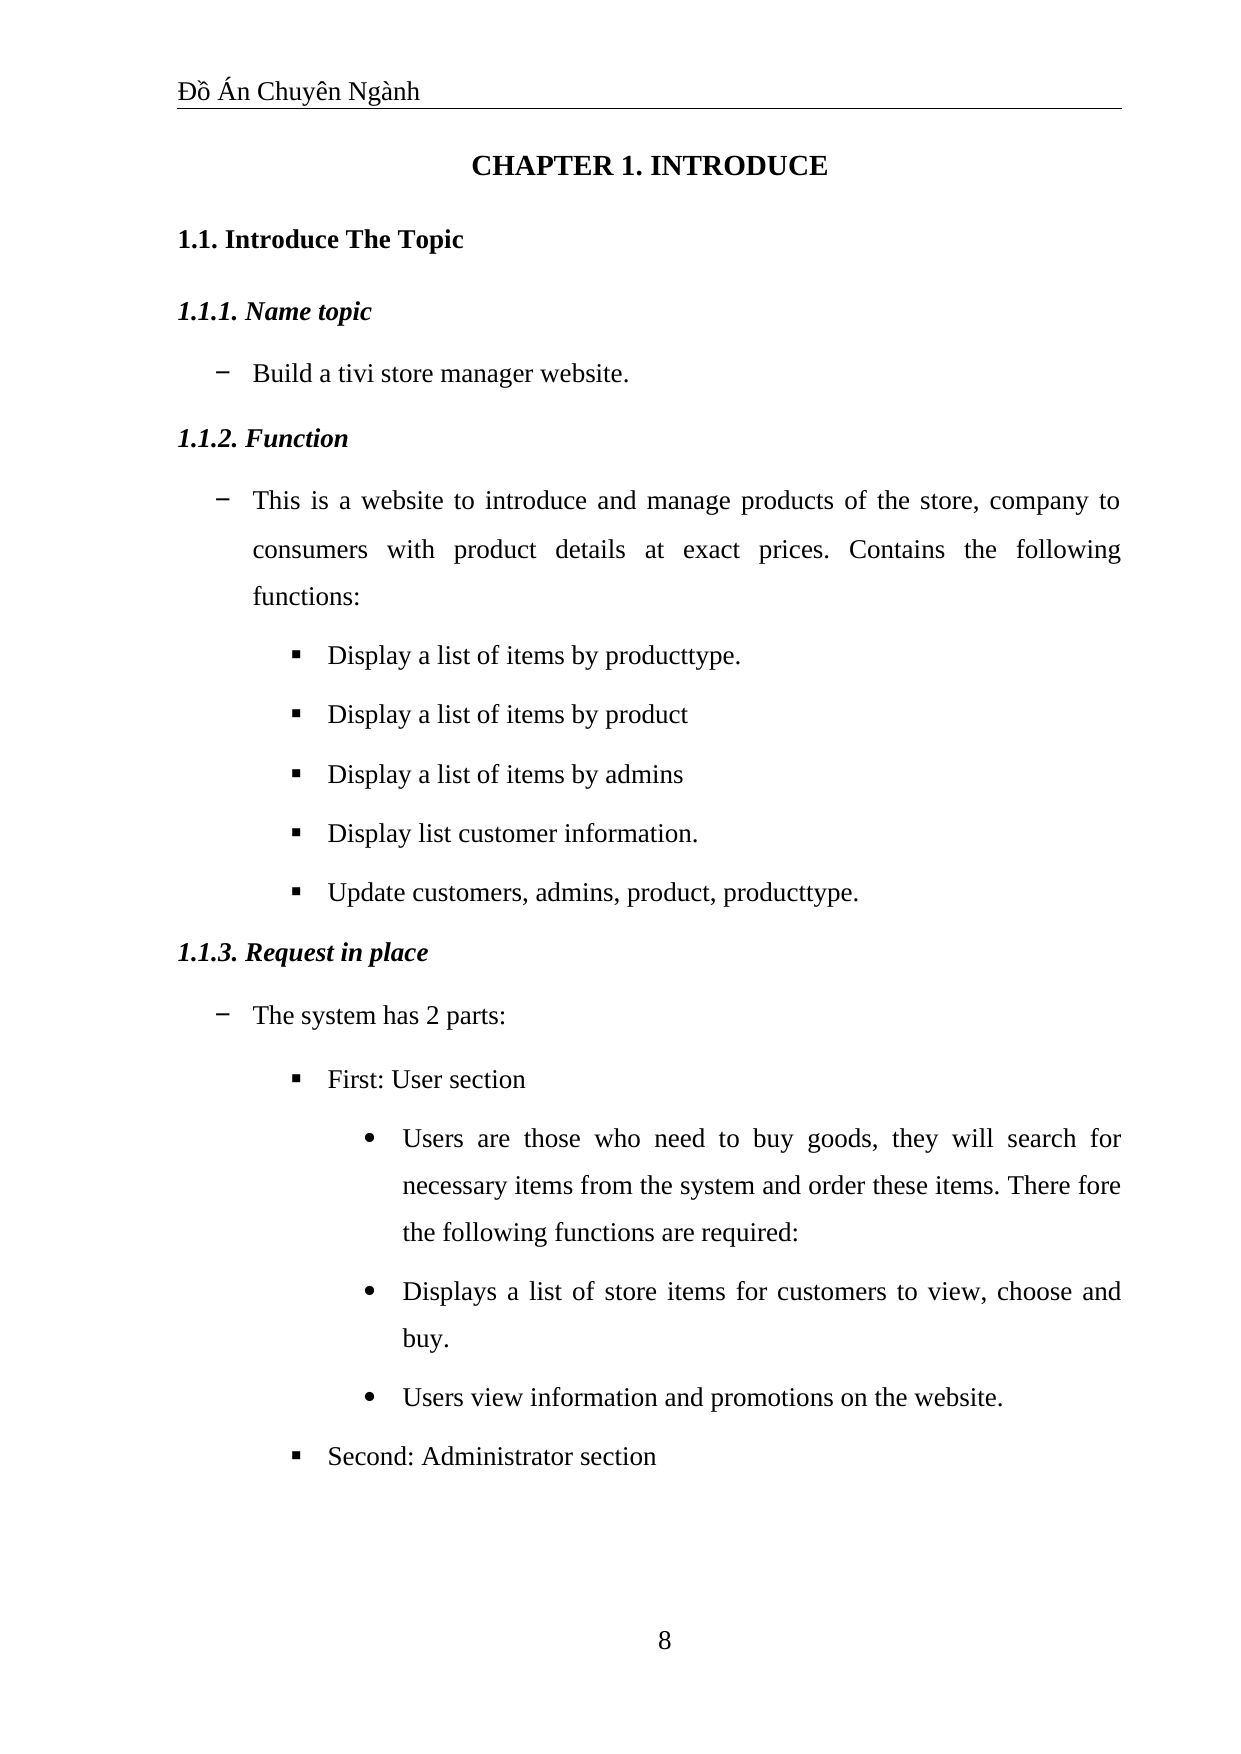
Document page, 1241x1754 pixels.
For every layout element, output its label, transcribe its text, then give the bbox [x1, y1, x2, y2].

list Display a list of items by product [290, 698, 1122, 730]
list Display a list of items by admins [290, 758, 1122, 789]
list Display list customer information. [290, 817, 1122, 848]
list Users are those who need to buy goods, they will search for necessary items from the system and order these items. There fore the following functions are required: [365, 1122, 1122, 1247]
text Function [177, 422, 1122, 453]
list Build a tivi store manager website. [215, 354, 1122, 391]
list Update customers, admins, product, producttype. [290, 877, 1122, 908]
text INTRODUCE [177, 148, 1122, 181]
list This is a website to introduce and manage products of the store, company to consumers with product details at exact prices. Contains the following functions: [215, 481, 1122, 611]
list Users view information and promotions on the website. [365, 1381, 1122, 1412]
text Introduce The Topic [177, 223, 1122, 254]
list The system has 2 parts: [215, 995, 1122, 1032]
list First: User section [290, 1063, 1122, 1094]
list Display a list of items by producttype. [290, 639, 1122, 670]
list Second: Administrator section [290, 1440, 1122, 1471]
text Request in place [177, 936, 1122, 967]
text Name topic [177, 295, 1122, 326]
list Displays a list of store items for customers to view, choose and buy. [365, 1275, 1122, 1353]
